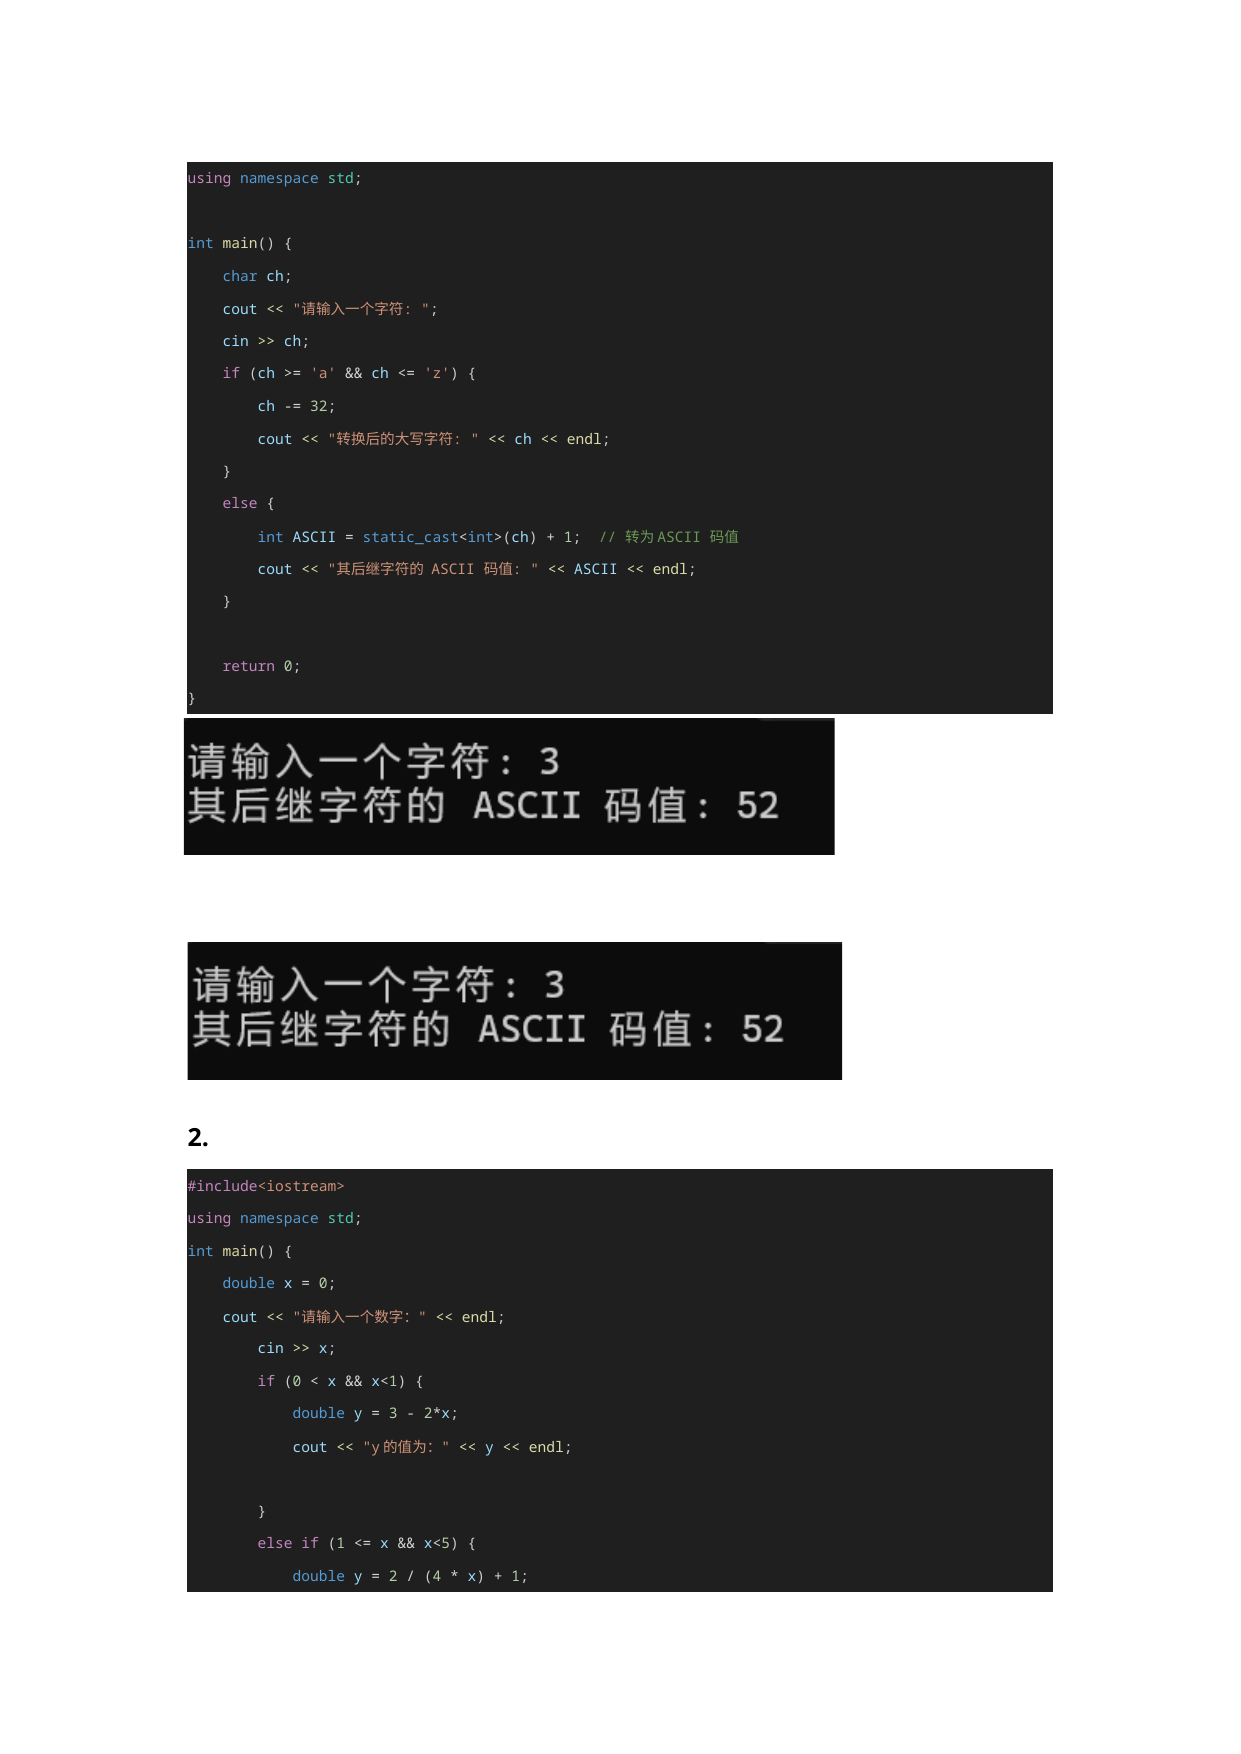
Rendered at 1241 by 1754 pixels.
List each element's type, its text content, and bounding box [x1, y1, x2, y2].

text 2. [187, 1104, 1053, 1169]
text } [187, 1494, 1053, 1527]
text double y = 2 / (4 * x) + 1; [187, 1559, 1053, 1592]
text cout << "转换后的大写字符: " << ch << endl; [187, 422, 1053, 454]
picture [182, 718, 835, 853]
text int ASCII = static_cast<int>(ch) + 1; // 转为ASCII 码值 [187, 519, 1053, 552]
text return 0; [187, 649, 1053, 682]
text cin >> ch; [187, 324, 1053, 357]
text } [187, 682, 1053, 714]
picture [187, 942, 843, 1080]
text } [187, 584, 1053, 617]
text using namespace std; [187, 162, 1053, 194]
text #include<iostream> [187, 1169, 1053, 1202]
text cout << "请输入一个字符: "; [187, 292, 1053, 324]
text else if (1 <= x && x<5) { [187, 1527, 1053, 1559]
text } [187, 454, 1053, 487]
text char ch; [187, 259, 1053, 292]
text ch -= 32; [187, 389, 1053, 422]
text double y = 3 - 2*x; [187, 1397, 1053, 1429]
text cout << "请输入一个数字：" << endl; [187, 1299, 1053, 1332]
text int main() { [187, 1234, 1053, 1267]
text else { [187, 487, 1053, 519]
text using namespace std; [187, 1202, 1053, 1234]
text int main() { [187, 227, 1053, 259]
text cout << "其后继字符的 ASCII 码值: " << ASCII << endl; [187, 552, 1053, 584]
text cout << "y的值为：" << y << endl; [187, 1429, 1053, 1462]
text double x = 0; [187, 1267, 1053, 1299]
text cin >> x; [187, 1332, 1053, 1364]
text if (ch >= 'a' && ch <= 'z') { [187, 357, 1053, 389]
text if (0 < x && x<1) { [187, 1364, 1053, 1397]
